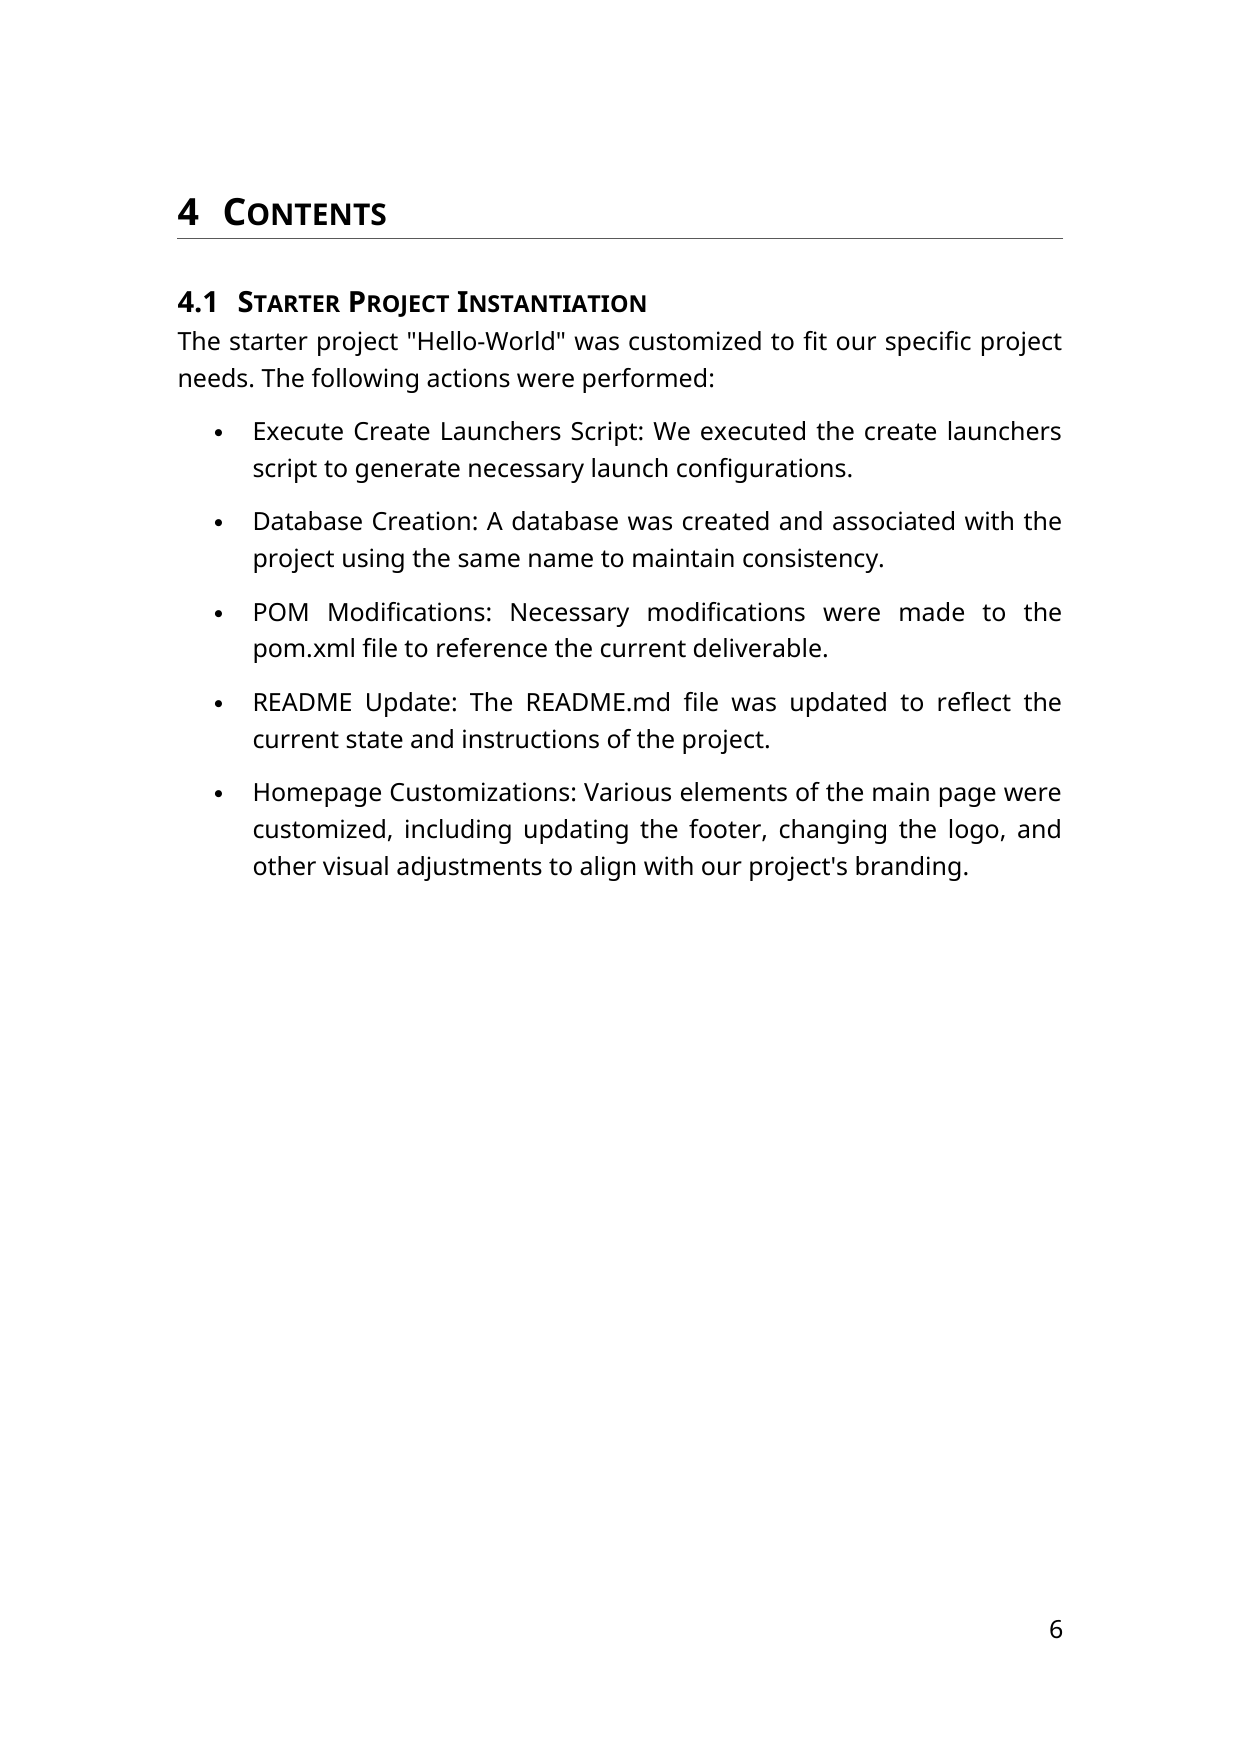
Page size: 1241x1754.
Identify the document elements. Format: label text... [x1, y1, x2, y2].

list Homepage Customizations: Various elements of the main page were customized, including updating the footer, changing the logo, and other visual adjustments to align with our project's branding. [215, 775, 1063, 882]
list Database Creation: A database was created and associated with the project using the same name to maintain consistency. [215, 504, 1063, 575]
subtitle Contents [177, 185, 1063, 238]
subtitle Starter Project Instantiation [177, 281, 1063, 321]
list POM Modifications: Necessary modifications were made to the pom.xml file to reference the current deliverable. [215, 594, 1063, 665]
list README Update: The README.md file was updated to reflect the current state and instructions of the project. [215, 684, 1063, 755]
list Execute Create Launchers Script: We executed the create launchers script to generate necessary launch configurations. [215, 414, 1063, 485]
text The starter project "Hello-World" was customized to fit our specific project needs. The following actions were performed: [177, 324, 1063, 394]
